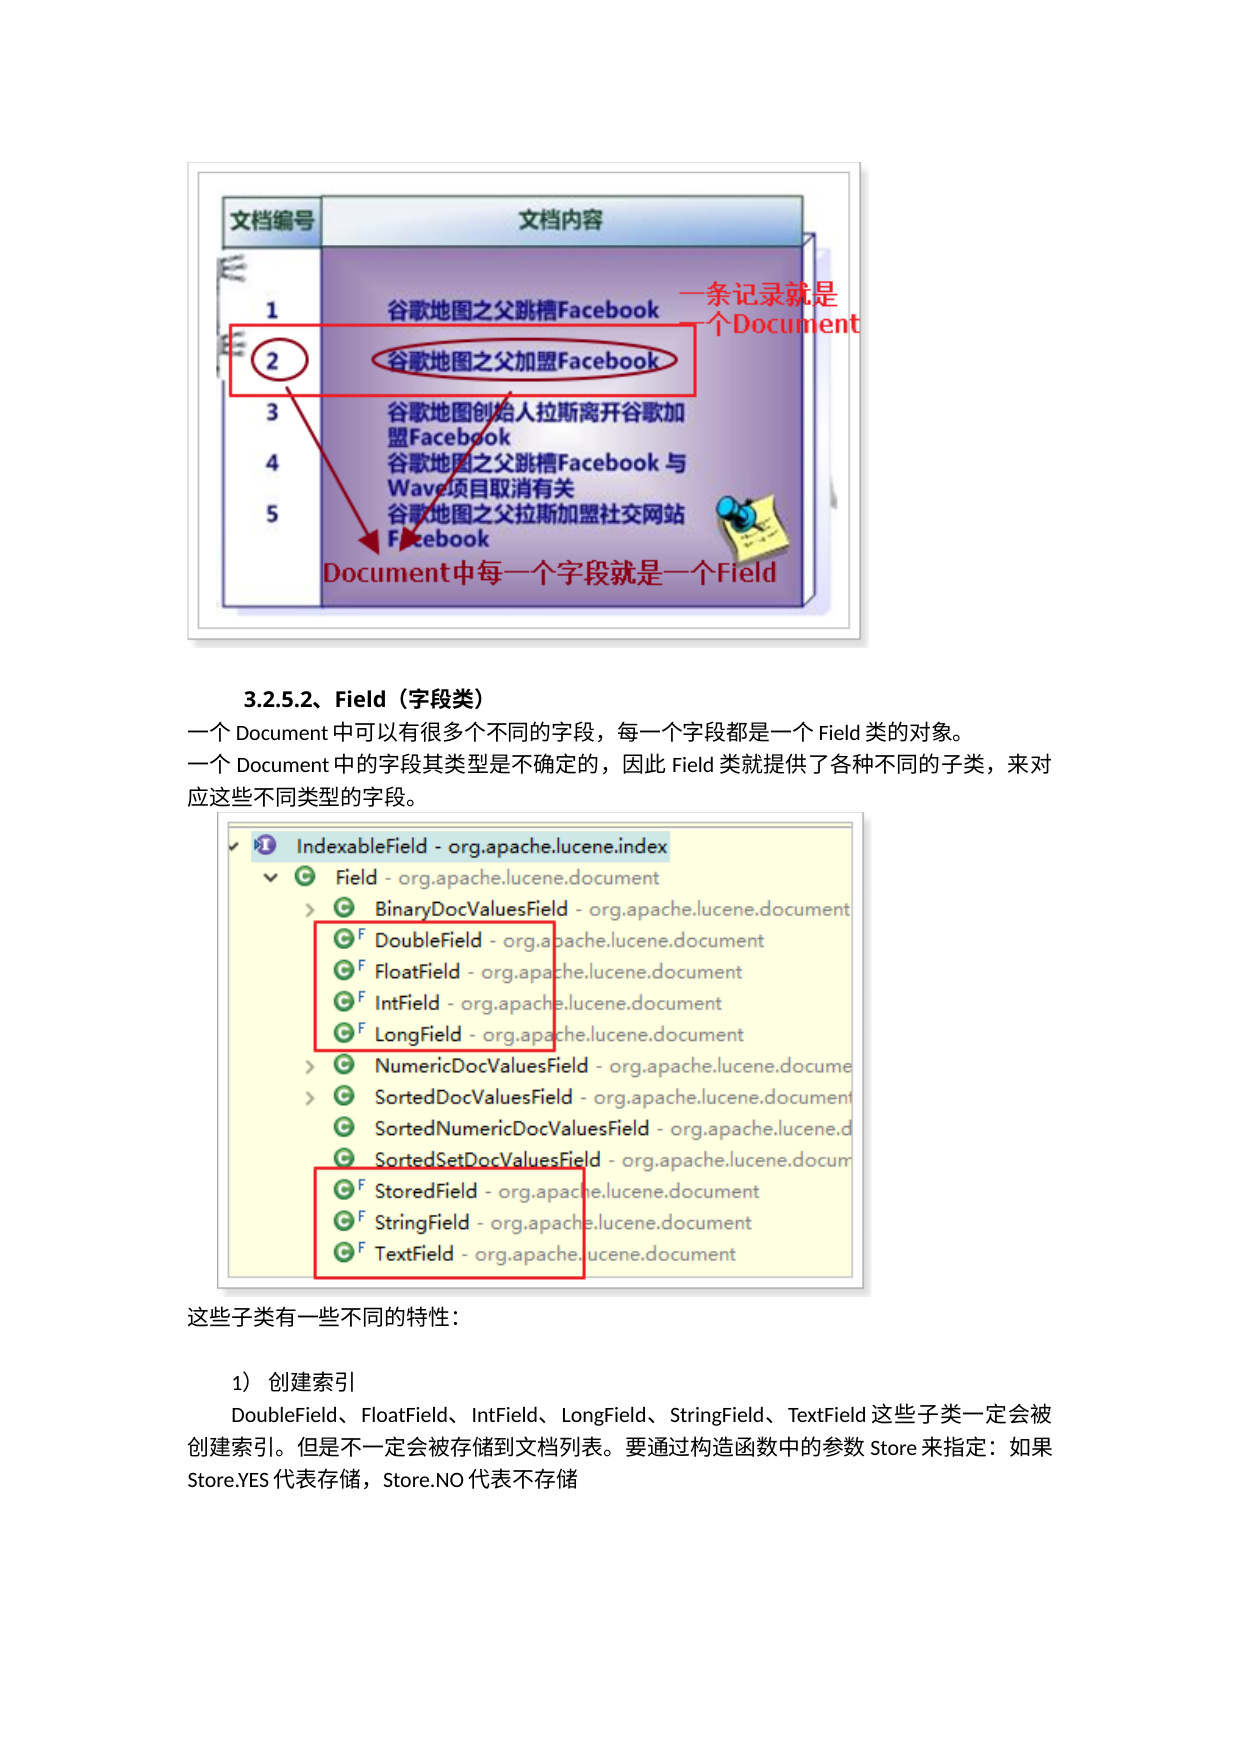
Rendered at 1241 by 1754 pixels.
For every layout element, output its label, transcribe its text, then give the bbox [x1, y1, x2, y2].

list 创建索引 [231, 1364, 1053, 1397]
picture [187, 162, 869, 648]
text 一个Document中可以有很多个不同的字段，每一个字段都是一个Field类的对象。 [187, 714, 1053, 747]
picture [217, 812, 872, 1297]
text DoubleField、FloatField、IntField、LongField、StringField、TextField这些子类一定会被创建索引。但是不一定会被存储到文档列表。要通过构造函数中的参数Store来指定：如果Store.YES代表存储，Store.NO代表不存储 [187, 1397, 1053, 1494]
text 这些子类有一些不同的特性： [187, 1299, 1053, 1332]
subtitle Field（字段类） [244, 682, 1053, 714]
text 一个Document中的字段其类型是不确定的，因此Field类就提供了各种不同的子类，来对应这些不同类型的字段。 [187, 747, 1053, 812]
